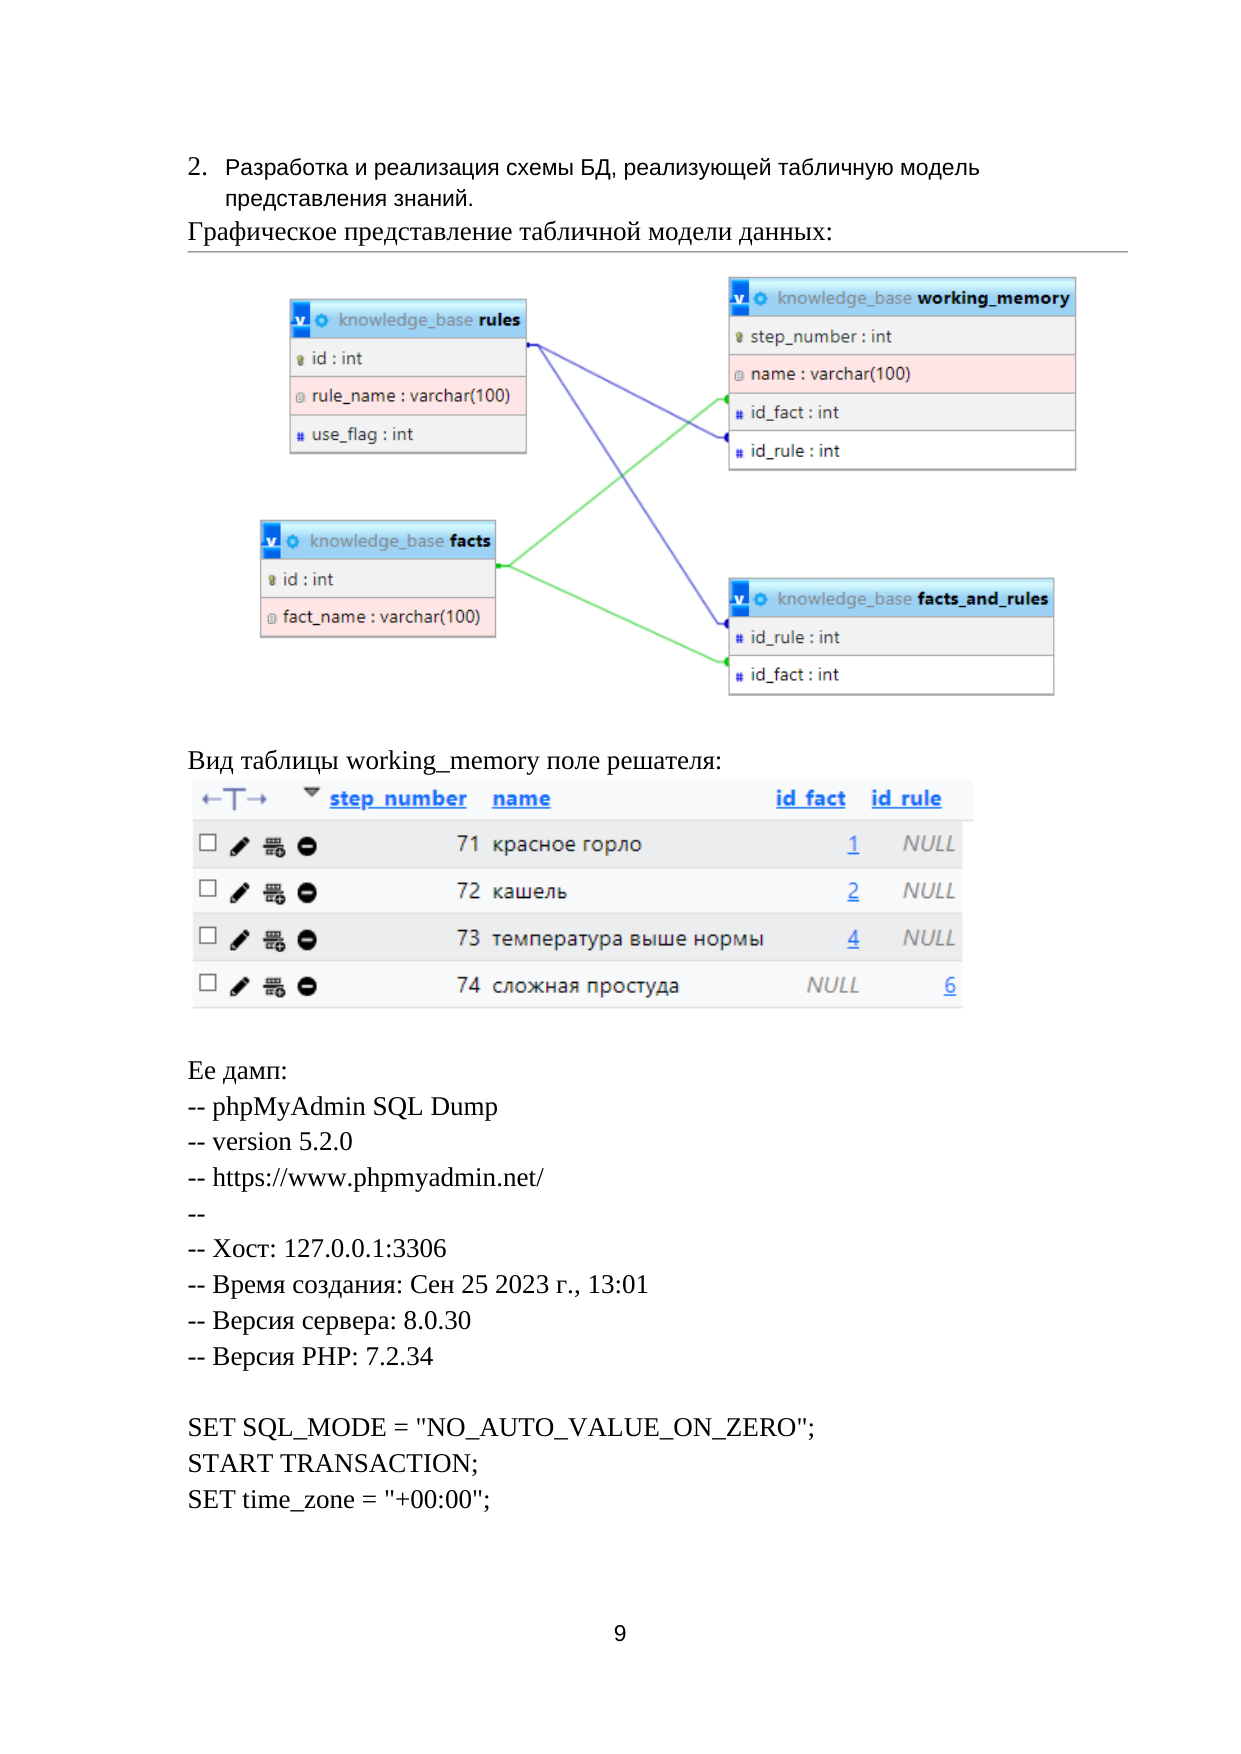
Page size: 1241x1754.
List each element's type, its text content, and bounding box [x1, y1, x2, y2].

text START TRANSACTION; [187, 1447, 1090, 1478]
picture [187, 780, 983, 1015]
text -- phpMyAdmin SQL Dump [187, 1090, 1090, 1121]
text SET SQL_MODE = "NO_AUTO_VALUE_ON_ZERO"; [187, 1411, 1090, 1442]
text -- Хост: 127.0.0.1:3306 [187, 1233, 1090, 1264]
text -- https://www.phpmyadmin.net/ [187, 1161, 1090, 1192]
text Вид таблицы working_memory поле решателя: [187, 744, 1090, 775]
text -- Версия сервера: 8.0.30 [187, 1304, 1090, 1335]
text -- version 5.2.0 [187, 1125, 1090, 1157]
text -- Время создания: Сен 25 2023 г., 13:01 [187, 1268, 1090, 1299]
text Графическое представление табличной модели данных: [187, 215, 1090, 246]
list Разработка и реализация схемы БД, реализующей табличную модель представления знаний. [187, 150, 1090, 211]
text Ее дамп: [187, 1054, 1090, 1085]
picture [187, 251, 1128, 741]
text -- [187, 1197, 1090, 1228]
text -- Версия PHP: 7.2.34 [187, 1340, 1090, 1371]
text SET time_zone = "+00:00"; [187, 1483, 1090, 1514]
